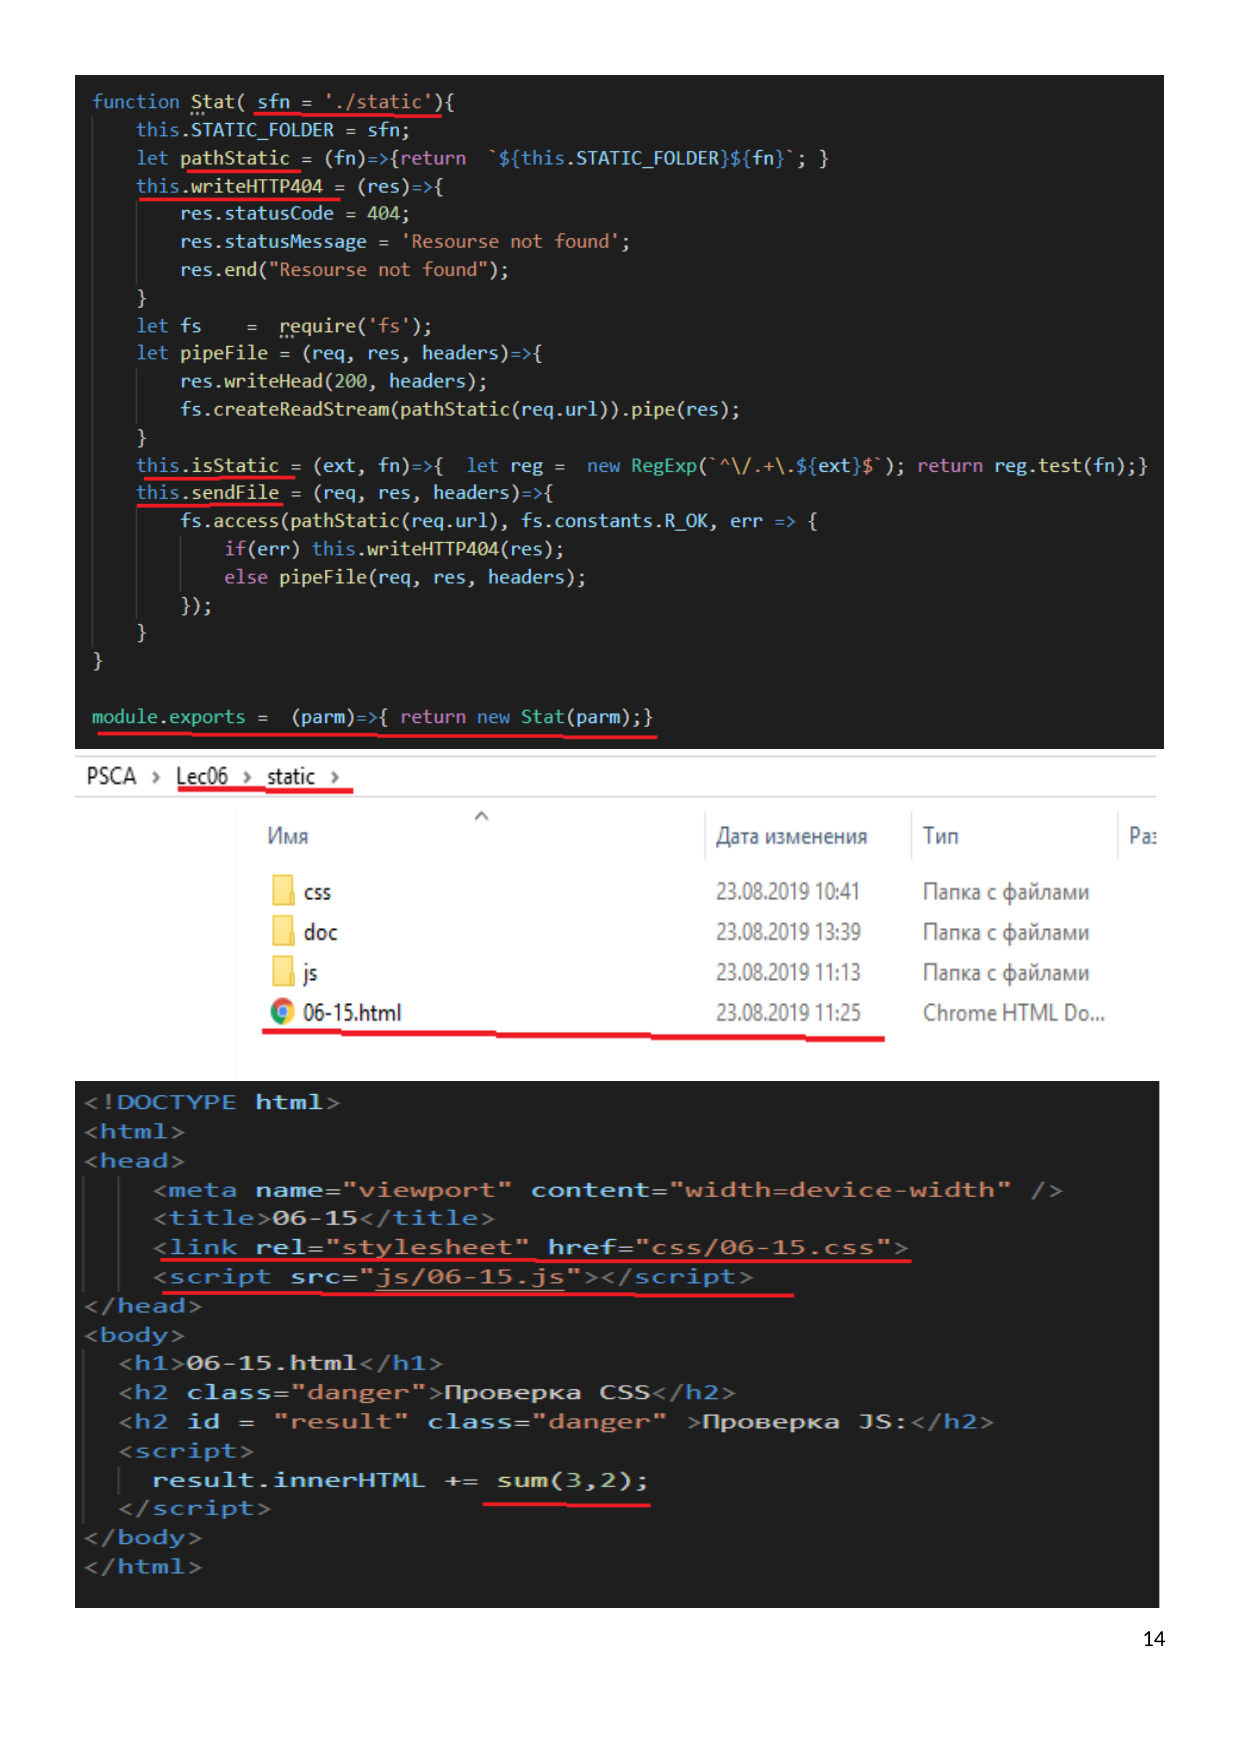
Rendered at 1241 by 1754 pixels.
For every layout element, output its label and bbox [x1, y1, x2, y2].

picture [75, 75, 1164, 749]
picture [75, 750, 1157, 1079]
picture [75, 1081, 1160, 1608]
